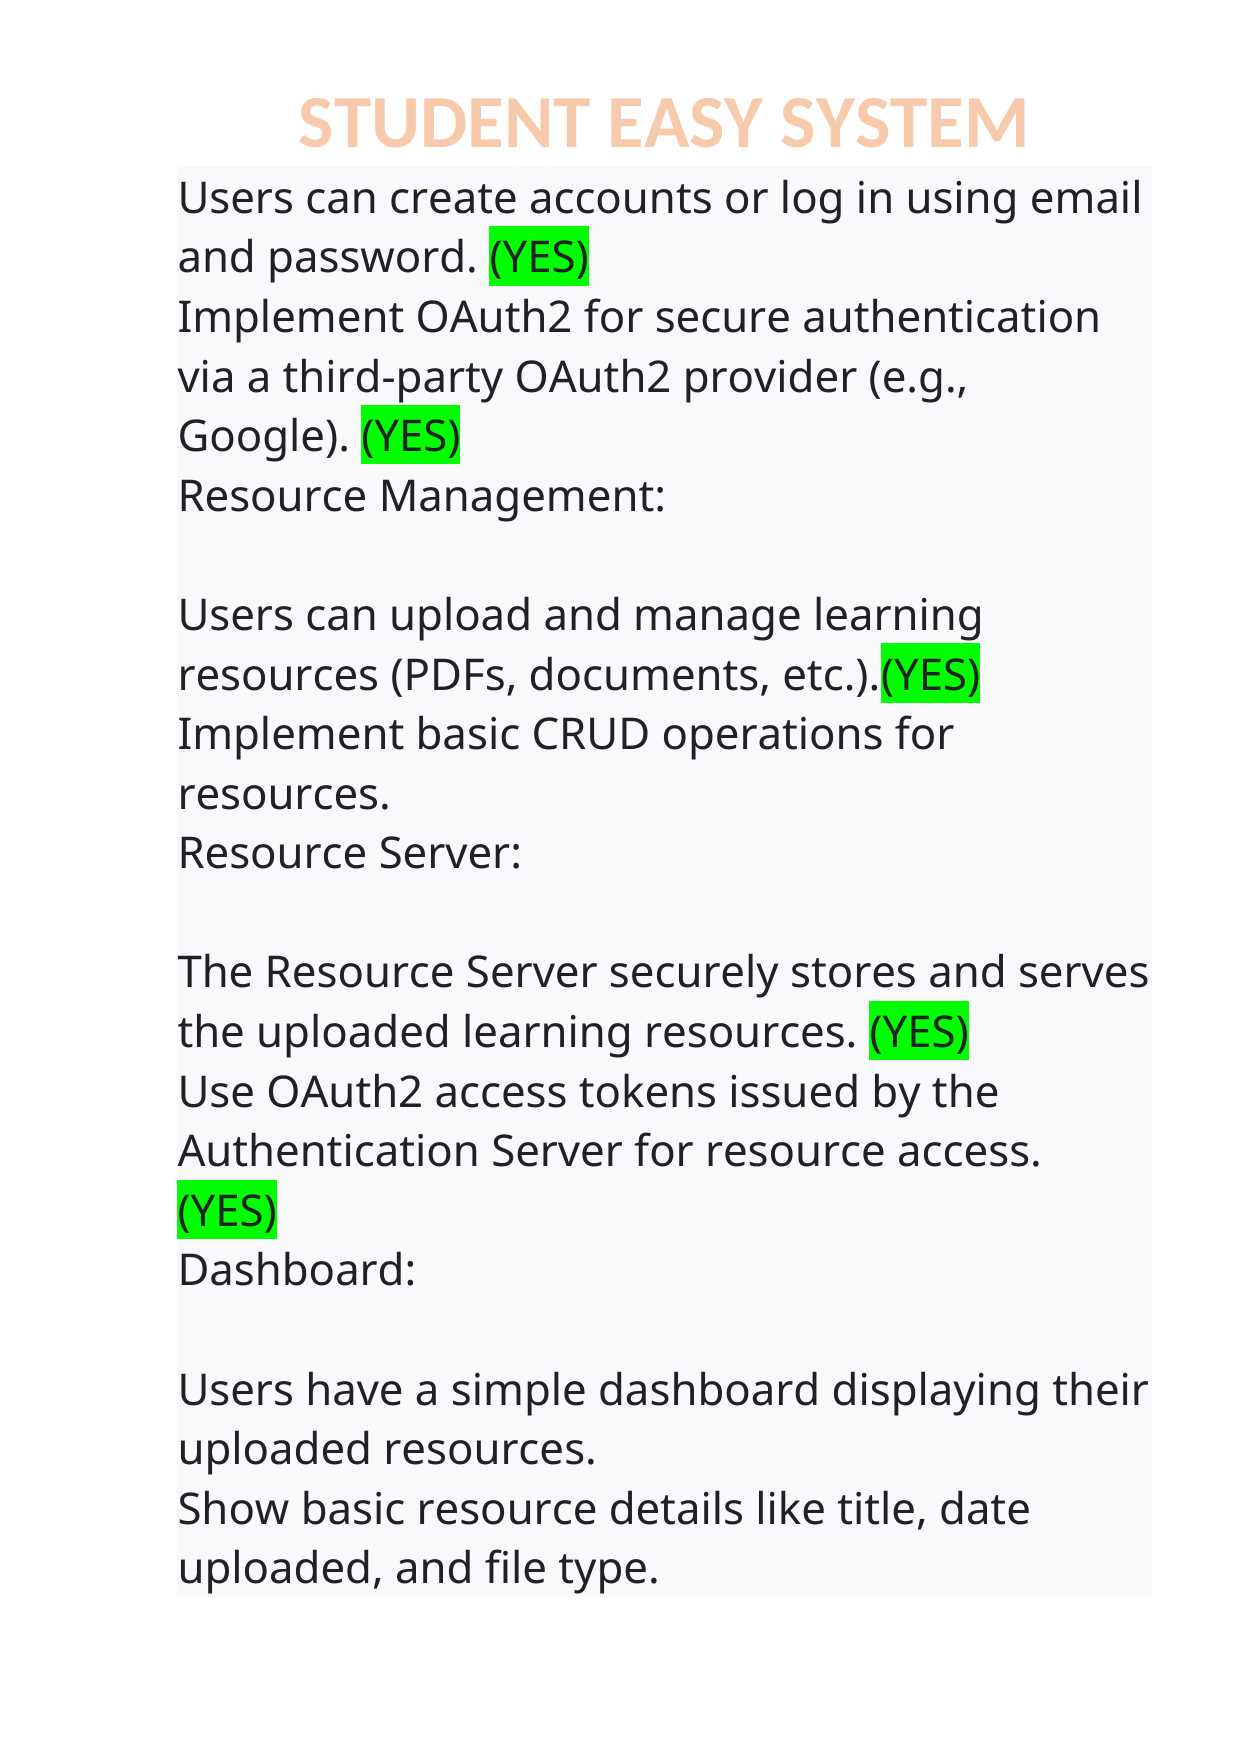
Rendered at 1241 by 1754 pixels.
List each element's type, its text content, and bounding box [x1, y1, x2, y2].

text Implement OAuth2 for secure authentication via a third-party OAuth2 provider (e.g., Google). (YES) [177, 286, 1152, 464]
text Users can upload and manage learning resources (PDFs, documents, etc.).(YES) [177, 584, 1152, 703]
text Use OAuth2 access tokens issued by the Authentication Server for resource access. (YES) [177, 1060, 1152, 1239]
text Resource Management: [177, 464, 1152, 524]
text Users have a simple dashboard displaying their uploaded resources. [177, 1358, 1152, 1477]
text Dashboard: [177, 1239, 1152, 1299]
text Implement basic CRUD operations for resources. [177, 703, 1152, 822]
text Users can create accounts or log in using email and password. (YES) [177, 167, 1152, 286]
text The Resource Server securely stores and serves the uploaded learning resources. (YES) [177, 941, 1152, 1060]
text Show basic resource details like title, date uploaded, and file type. [177, 1477, 1152, 1597]
text Resource Server: [177, 822, 1152, 882]
